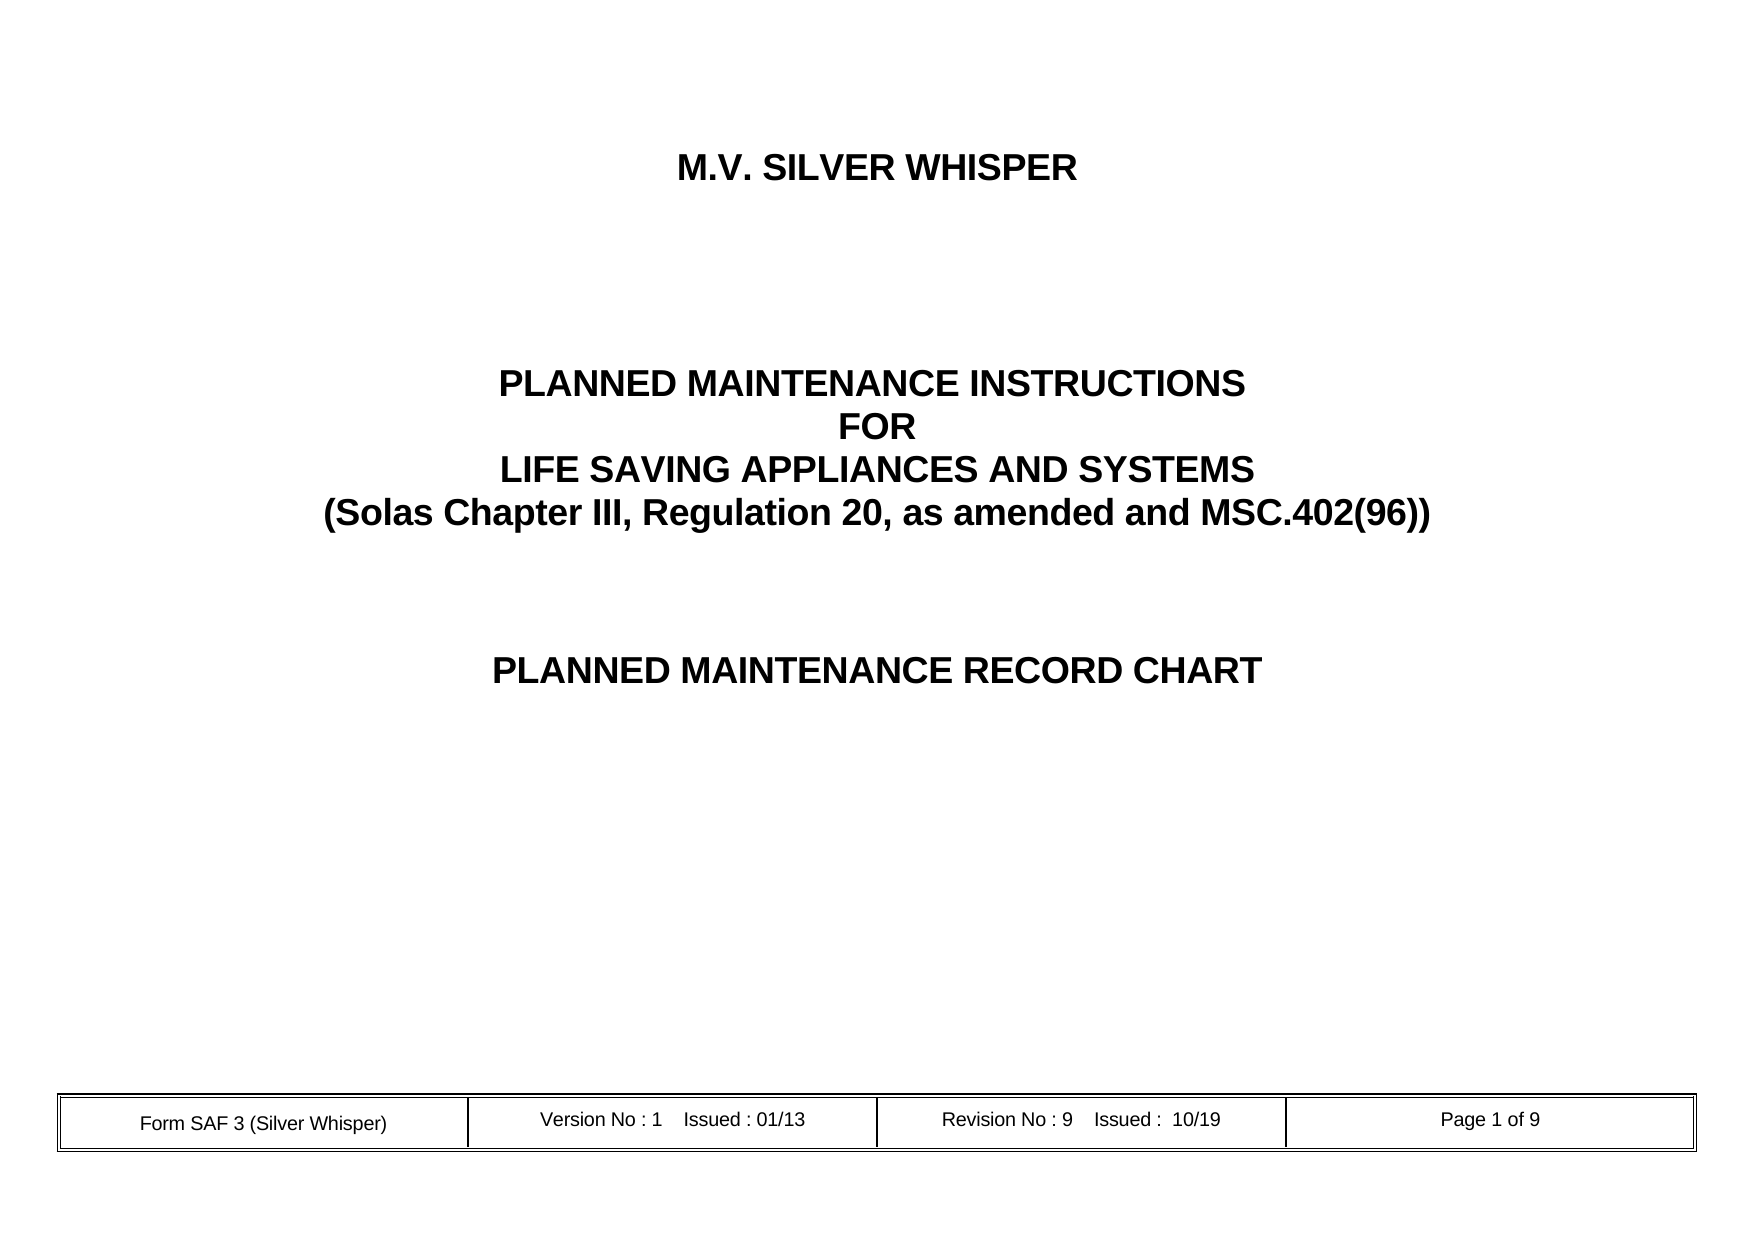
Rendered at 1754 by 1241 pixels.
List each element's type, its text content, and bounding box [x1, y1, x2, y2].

text (Solas Chapter III, Regulation 20, as amended and MSC.402(96)) [59, 490, 1695, 533]
text LIFE SAVING APPLIANCES AND SYSTEMS [59, 447, 1695, 490]
text PLANNED MAINTENANCE RECORD CHART [59, 648, 1695, 692]
text FOR [59, 404, 1695, 447]
text PLANNED MAINTENANCE INSTRUCTIONS [59, 361, 1695, 404]
text M.V. SILVER WHISPER [59, 145, 1695, 188]
